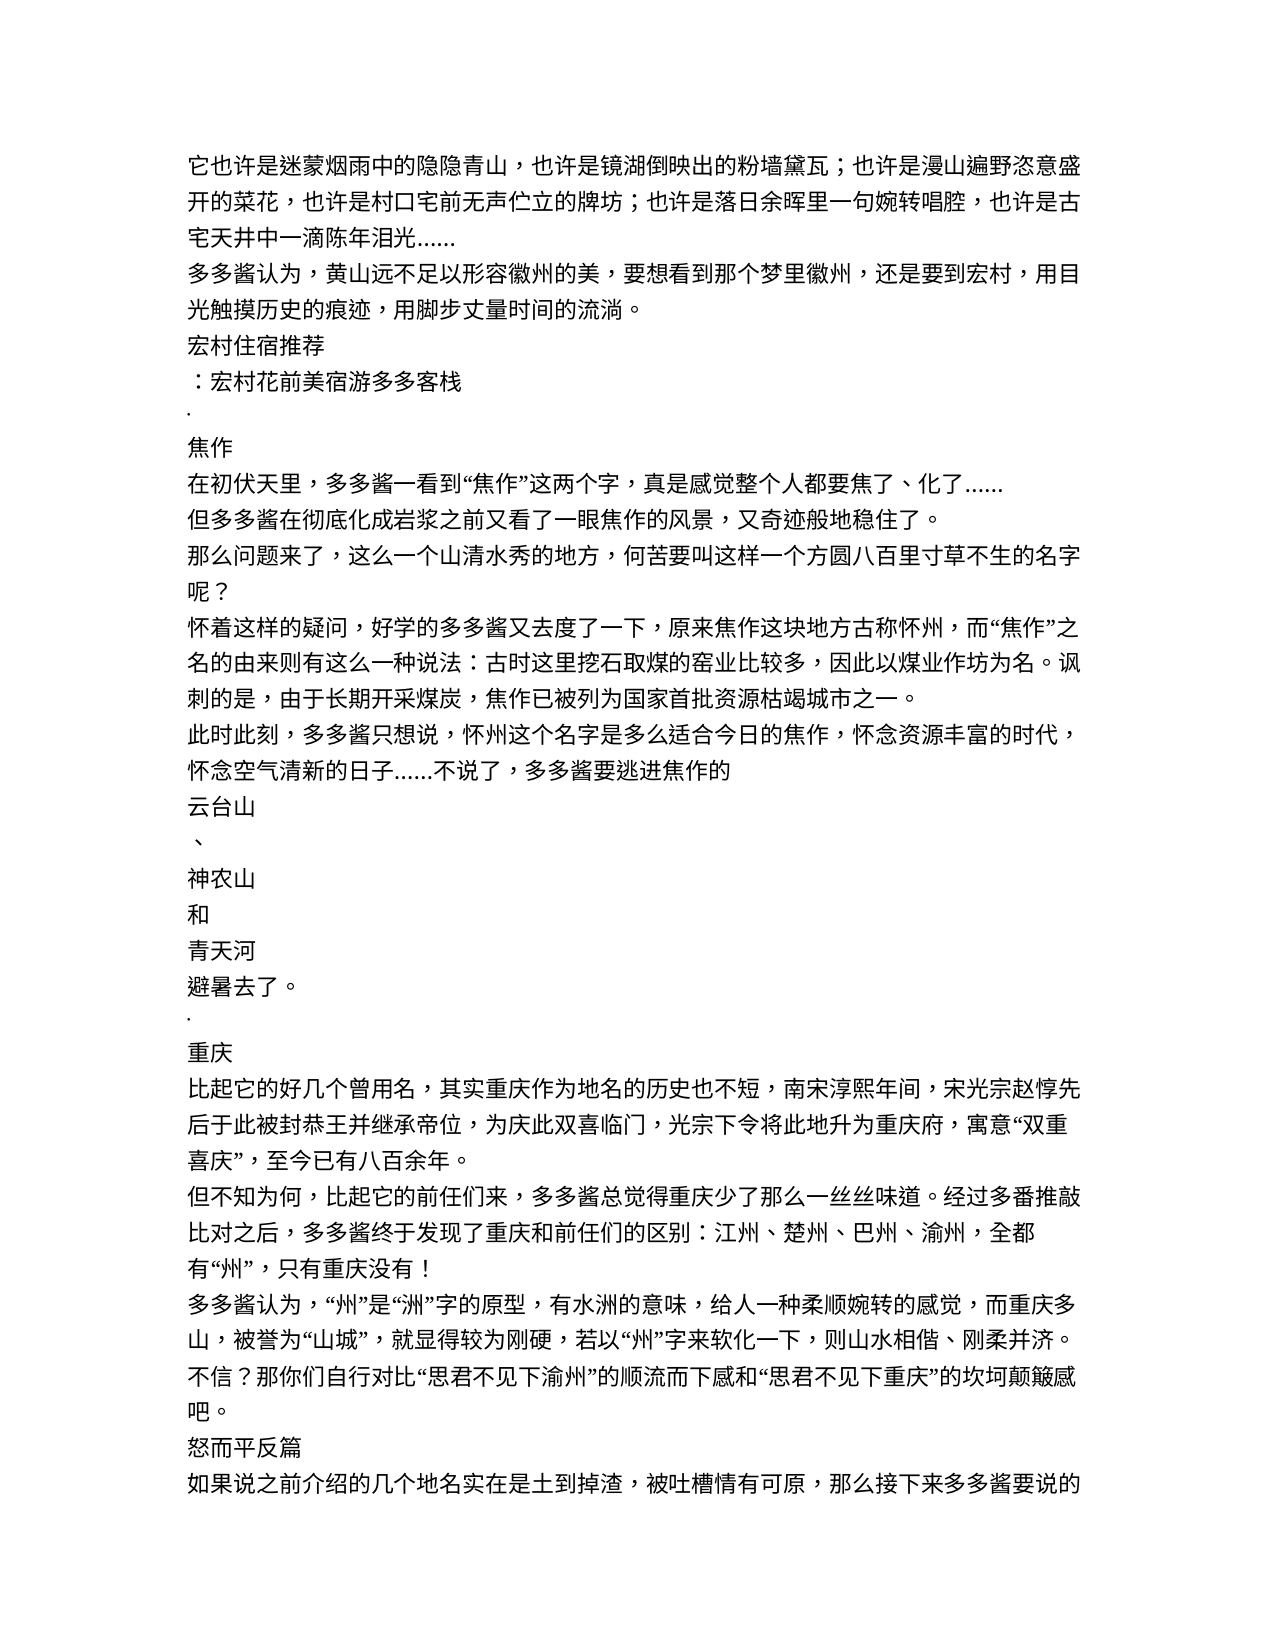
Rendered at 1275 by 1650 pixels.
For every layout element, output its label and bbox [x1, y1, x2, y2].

text [187, 150, 1087, 1499]
